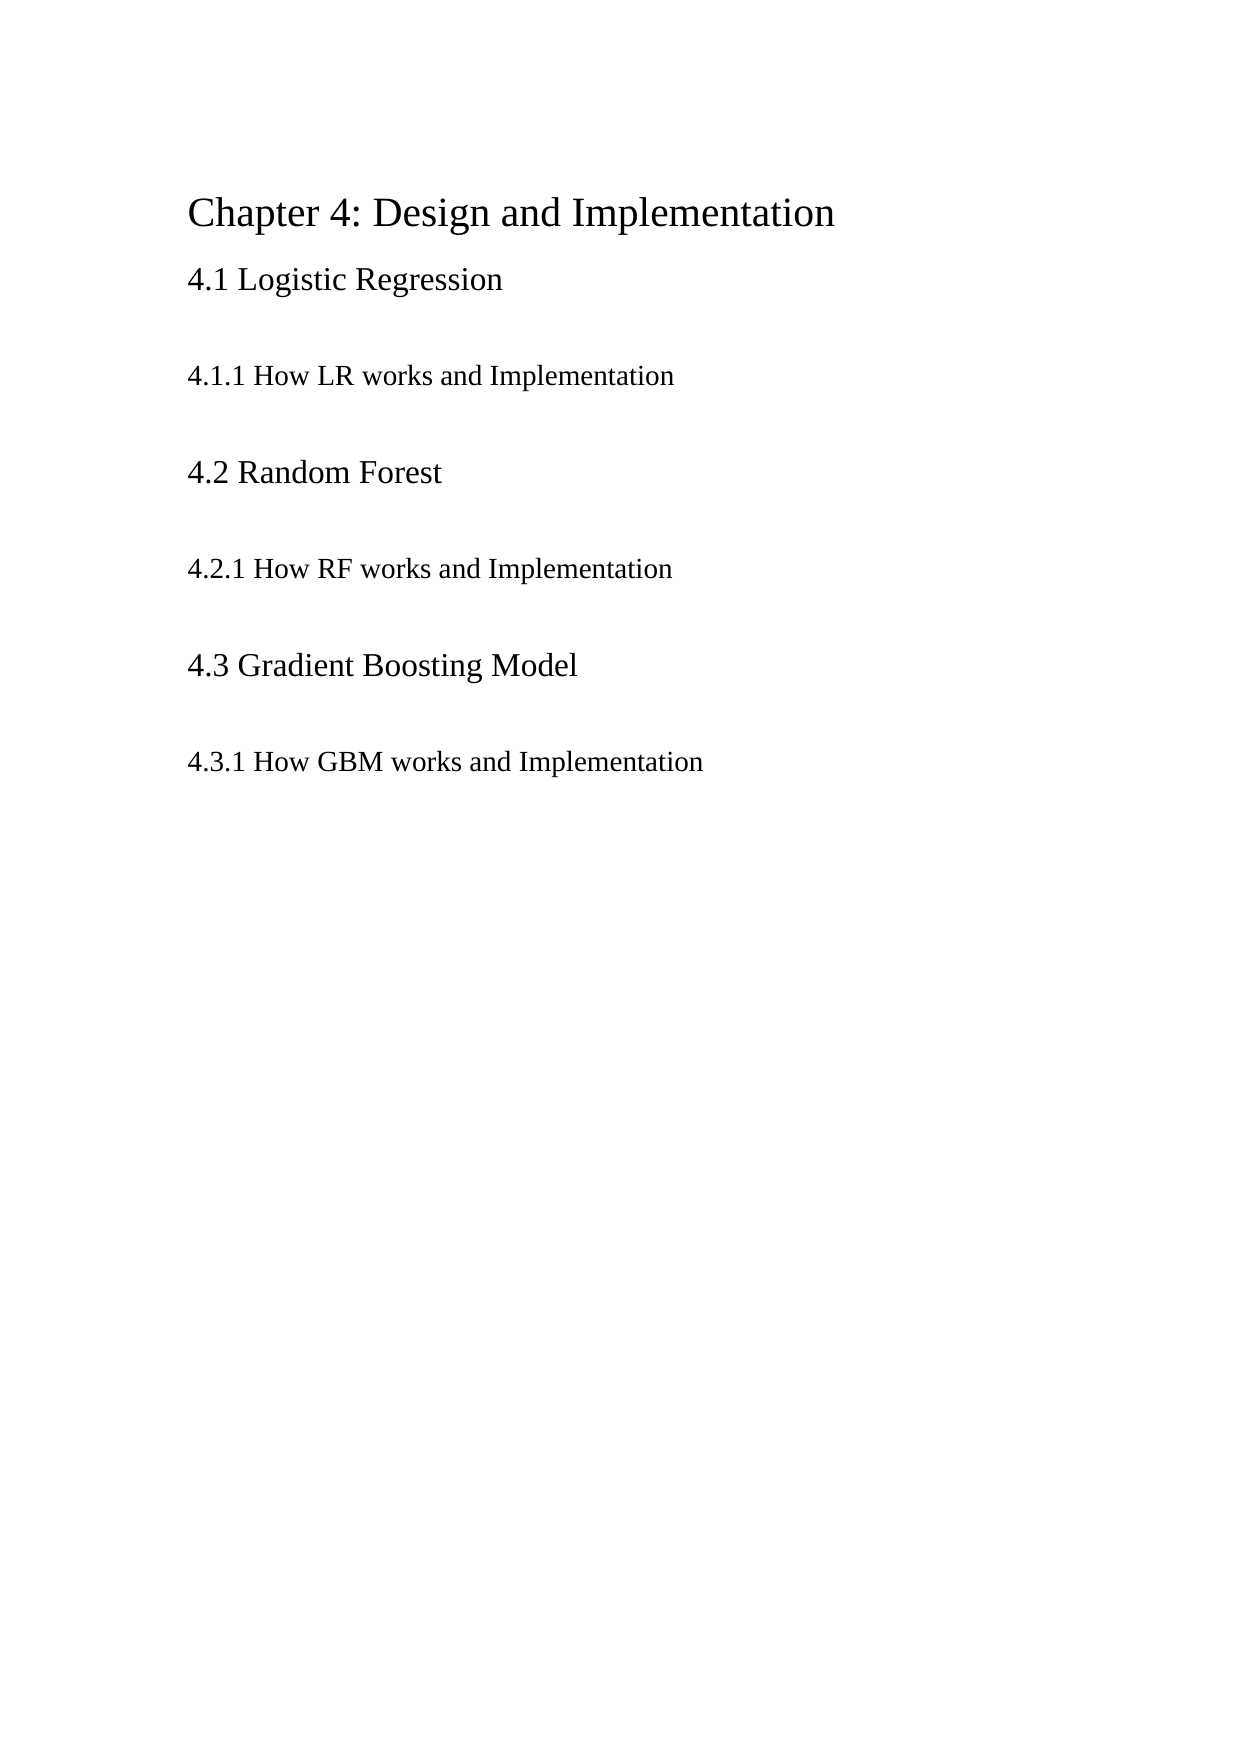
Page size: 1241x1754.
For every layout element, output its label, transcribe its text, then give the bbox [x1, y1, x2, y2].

subtitle 4.1 Logistic Regression [187, 259, 1053, 298]
subtitle Chapter 4: Design and Implementation [187, 187, 1053, 235]
subtitle 4.3.1 How GBM works and Implementation [187, 744, 1053, 778]
subtitle 4.2 Random Forest [187, 452, 1053, 491]
subtitle 4.2.1 How RF works and Implementation [187, 552, 1053, 585]
subtitle 4.1.1 How LR works and Implementation [187, 358, 1053, 392]
subtitle 4.3 Gradient Boosting Model [187, 645, 1053, 684]
